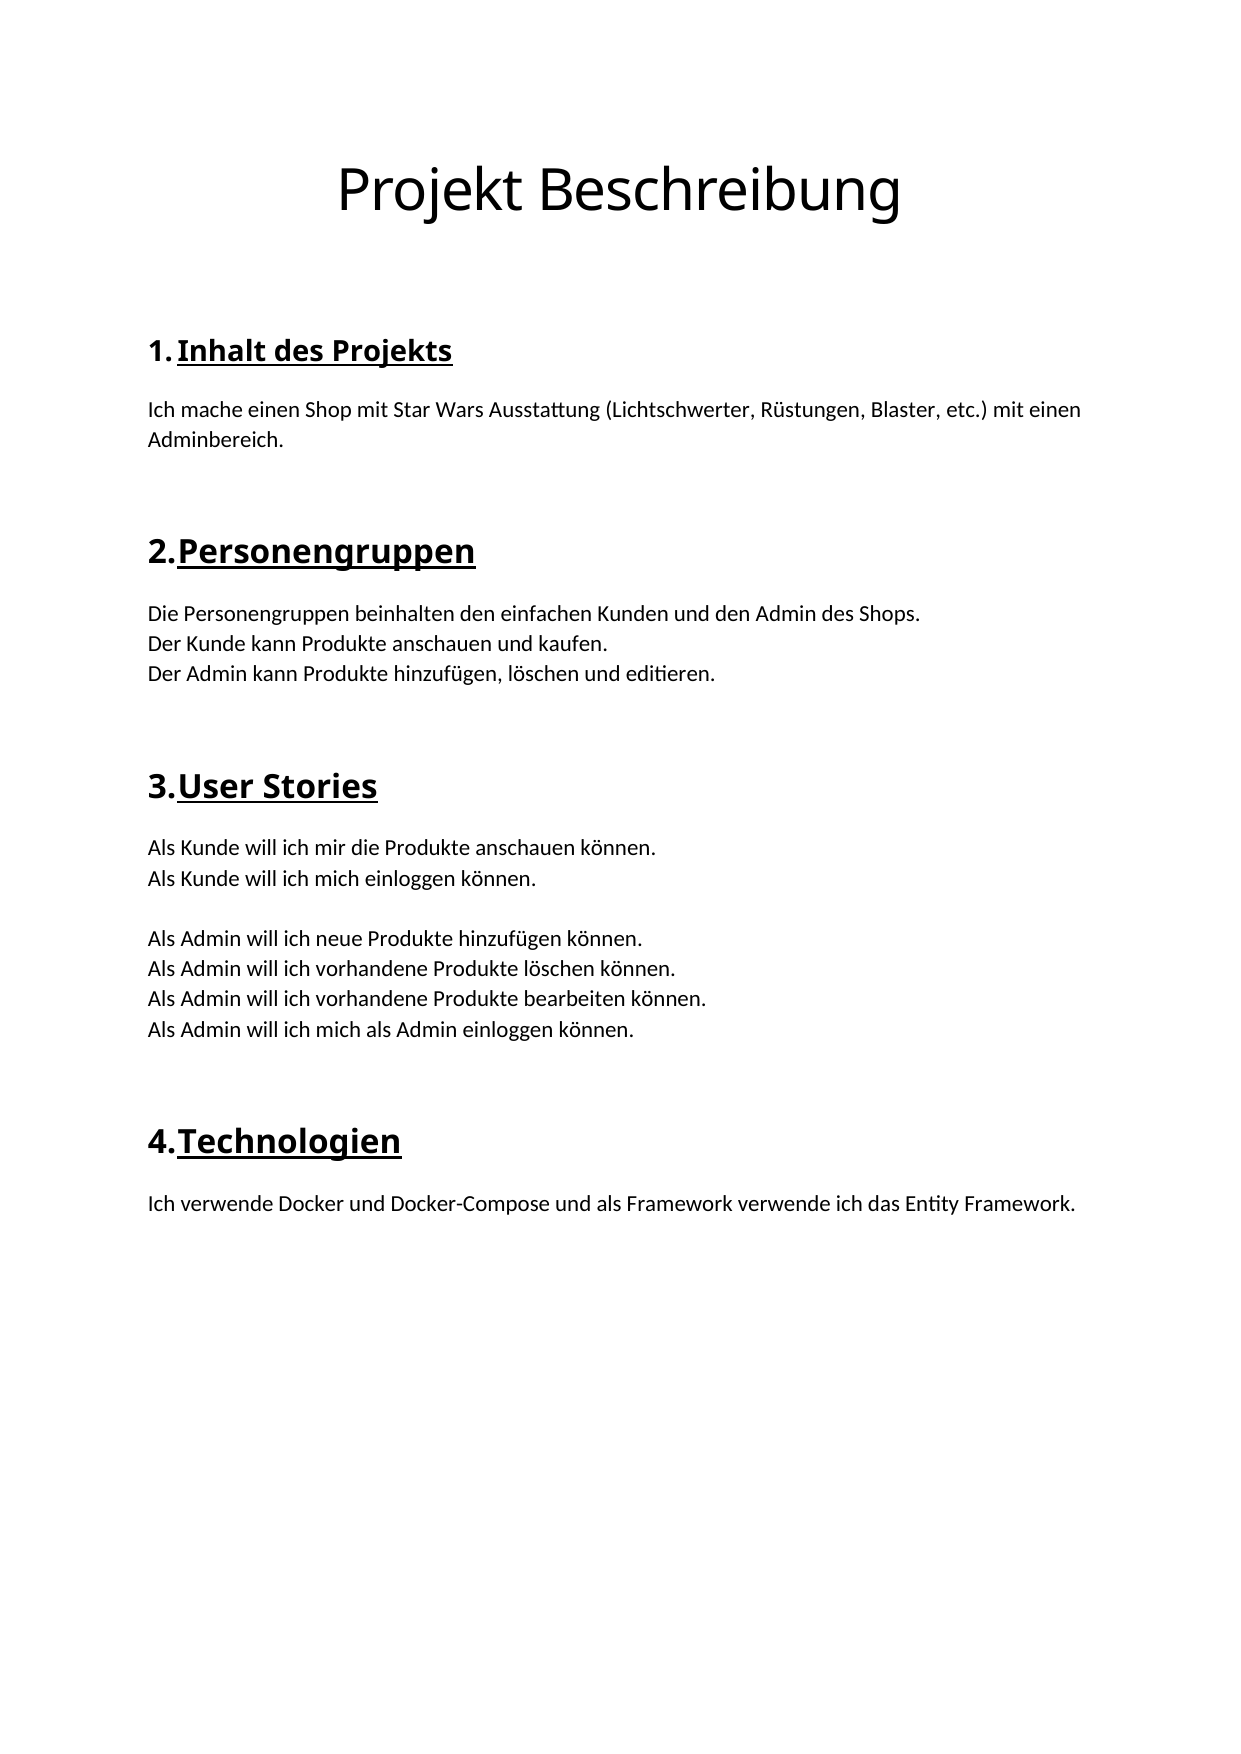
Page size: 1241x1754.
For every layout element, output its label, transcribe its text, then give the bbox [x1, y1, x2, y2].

subtitle Technologien [148, 1118, 1093, 1163]
title Projekt Beschreibung [148, 148, 1093, 227]
subtitle Inhalt des Projekts [148, 330, 1093, 370]
text Als Admin will ich vorhandene Produkte bearbeiten können. [148, 984, 1093, 1012]
text Der Kunde kann Produkte anschauen und kaufen. [148, 629, 1093, 657]
text Als Kunde will ich mir die Produkte anschauen können. [148, 833, 1093, 861]
subtitle Personengruppen [148, 528, 1093, 574]
text Als Admin will ich mich als Admin einloggen können. [148, 1015, 1093, 1043]
subtitle User Stories [148, 763, 1093, 808]
text Der Admin kann Produkte hinzufügen, löschen und editieren. [148, 659, 1093, 687]
text Die Personengruppen beinhalten den einfachen Kunden und den Admin des Shops. [148, 599, 1093, 627]
text Als Kunde will ich mich einloggen können. [148, 864, 1093, 892]
text Ich mache einen Shop mit Star Wars Ausstattung (Lichtschwerter, Rüstungen, Blaster, etc.) mit einen Adminbereich. [148, 395, 1093, 453]
text Ich verwende Docker und Docker-Compose und als Framework verwende ich das Entity Framework. [148, 1189, 1093, 1217]
text Als Admin will ich neue Produkte hinzufügen können. [148, 924, 1093, 952]
text Als Admin will ich vorhandene Produkte löschen können. [148, 954, 1093, 982]
